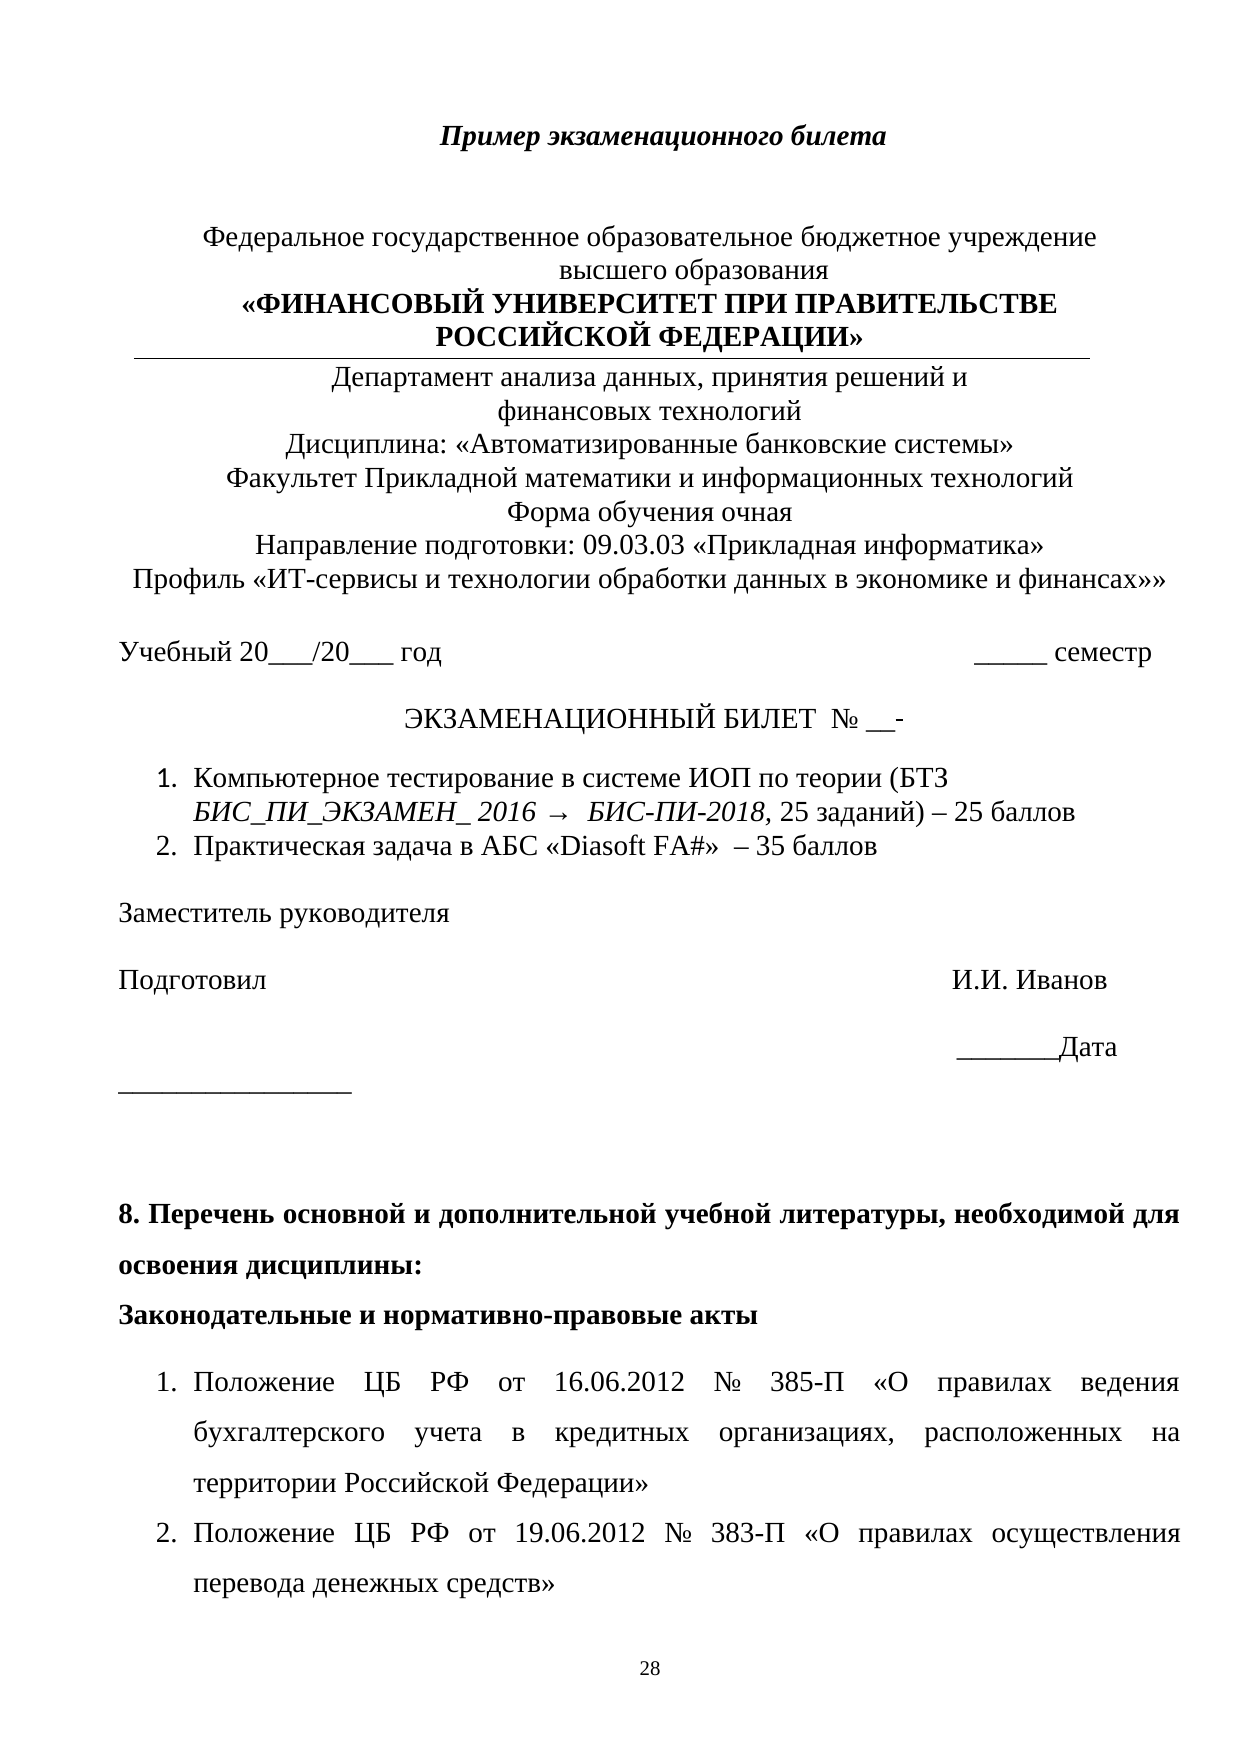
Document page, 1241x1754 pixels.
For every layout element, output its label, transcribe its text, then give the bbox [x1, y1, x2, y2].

text Федеральное государственное образовательное бюджетное учреждение [118, 219, 1181, 252]
text Направление подготовки: 09.03.03 «Прикладная информатика» [118, 527, 1181, 561]
text Заместитель руководителя [118, 895, 1181, 928]
text _______Дата ________________ [118, 1029, 1181, 1096]
list Практическая задача в АБС «Diasoft FA#» – 35 баллов [156, 828, 1181, 861]
text финансовых технологий [118, 393, 1181, 427]
text Форма обучения очная [118, 494, 1181, 527]
list Компьютерное тестирование в системе ИОП по теории (БТЗ БИС_ПИ_ЭКЗАМЕН_ 2016 → БИС-ПИ-2018, 25 заданий) – 25 баллов [156, 759, 1181, 828]
text Дисциплина: «Автоматизированные банковские системы» [118, 427, 1181, 460]
text Законодательные и нормативно-правовые акты [118, 1297, 1181, 1331]
text ЭКЗАМЕНАЦИОННЫЙ БИЛЕТ № __ [118, 701, 1181, 734]
text Профиль «ИТ-сервисы и технологии обработки данных в экономике и финансах»» [118, 561, 1181, 594]
list Положение ЦБ РФ от 16.06.2012 № 385-П «О правилах ведения бухгалтерского учета в кредитных организациях, расположенных на территории Российской Федерации» [156, 1364, 1181, 1498]
text Учебный 20___/20___ год _____ семестр [118, 634, 1181, 667]
subtitle 8. Перечень основной и дополнительной учебной литературы, необходимой для освоения дисциплины: [118, 1196, 1181, 1280]
text Факультет Прикладной математики и информационных технологий [118, 460, 1181, 494]
text высшего образования [118, 252, 1181, 286]
text Пример экзаменационного билета [118, 118, 1211, 152]
list Положение ЦБ РФ от 19.06.2012 № 383-П «О правилах осуществления перевода денежных средств» [156, 1515, 1181, 1599]
text Подготовил И.И. Иванов [118, 962, 1181, 996]
text РОССИЙСКОЙ ФЕДЕРАЦИИ» [118, 319, 1181, 353]
text Департамент анализа данных, принятия решений и [118, 353, 1181, 393]
text «ФИНАНСОВЫЙ УНИВЕРСИТЕТ ПРИ ПРАВИТЕЛЬСТВЕ [118, 286, 1181, 319]
